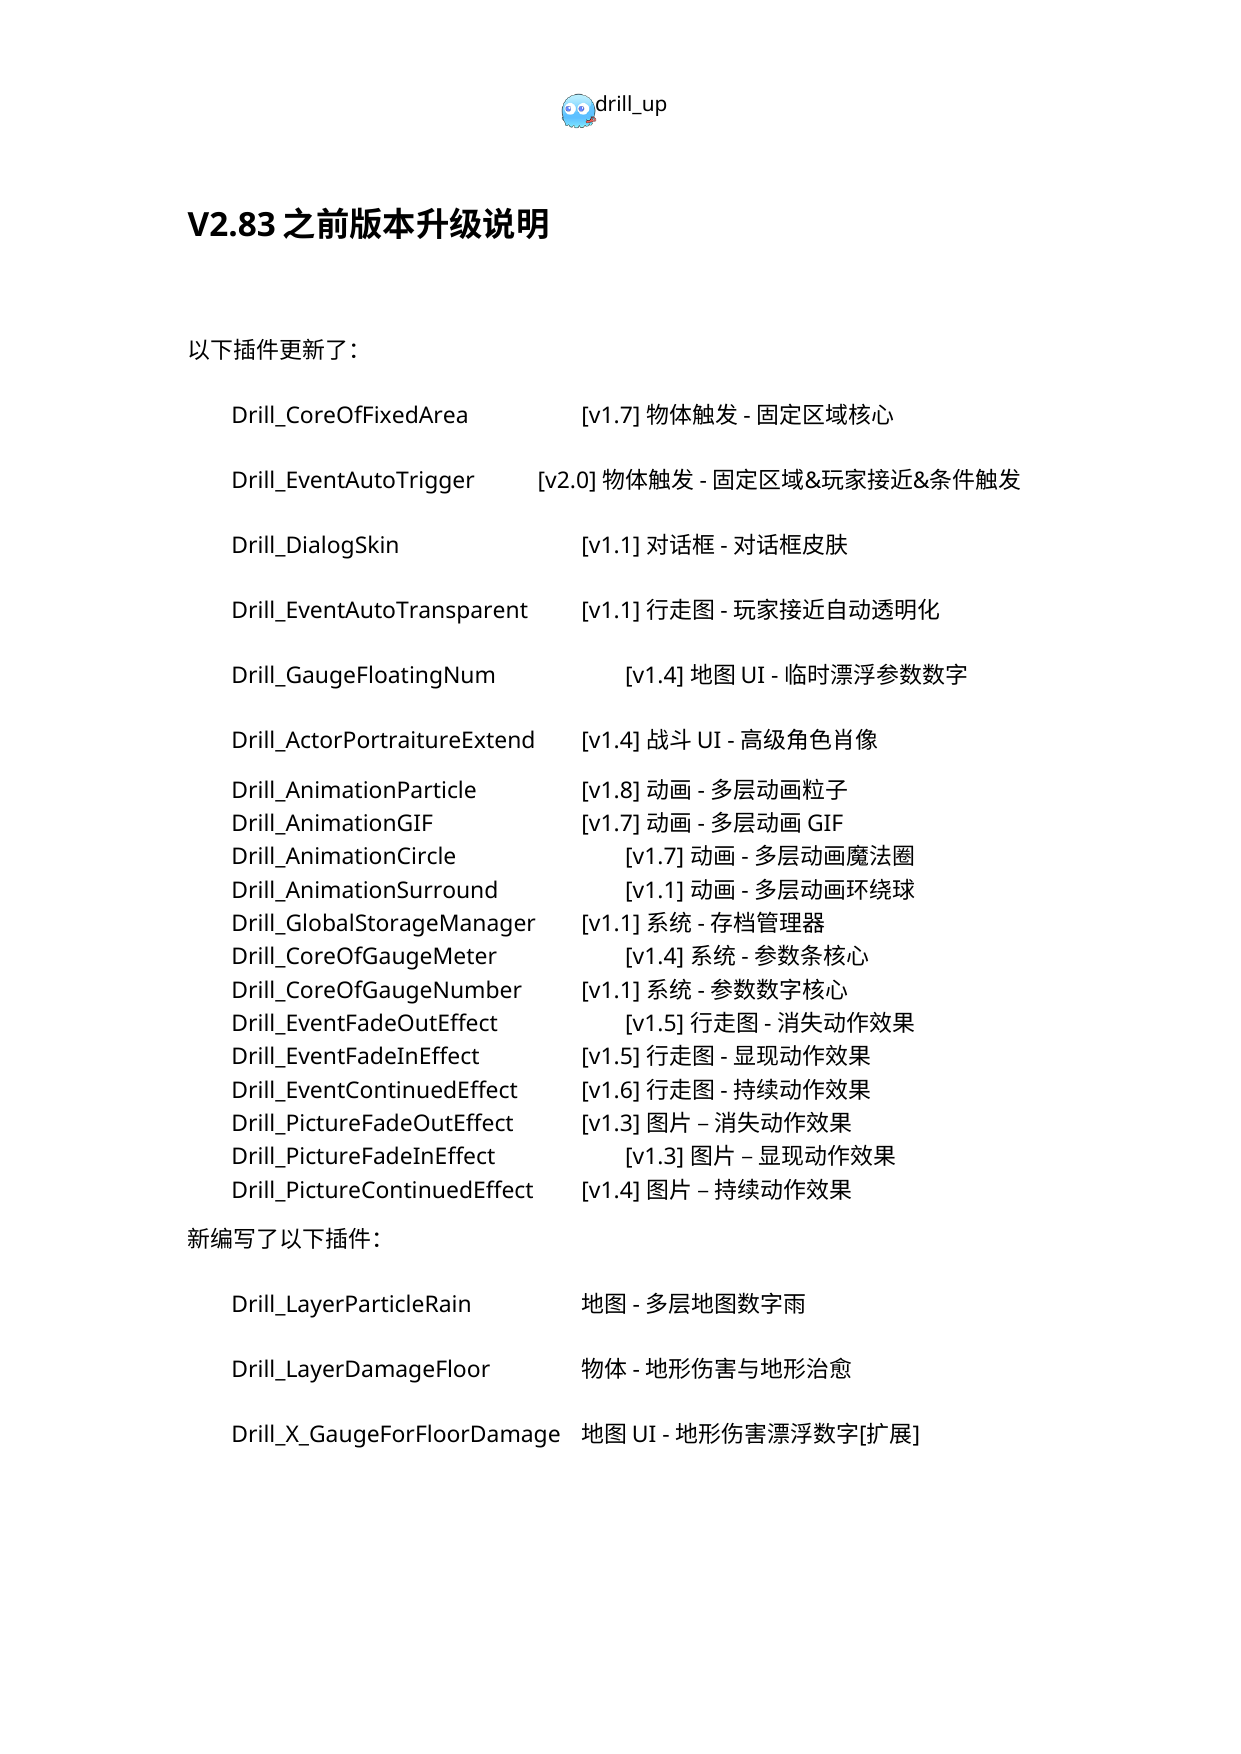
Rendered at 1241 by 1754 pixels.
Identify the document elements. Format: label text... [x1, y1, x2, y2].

text Drill_AnimationSurround [v1.1] 动画 - 多层动画环绕球 [187, 871, 1053, 905]
text Drill_EventAutoTrigger [v2.0] 物体触发 - 固定区域&玩家接近&条件触发 [187, 446, 1053, 511]
text Drill_PictureContinuedEffect [v1.4] 图片 – 持续动作效果 [187, 1171, 1053, 1205]
text Drill_CoreOfFixedArea [v1.7] 物体触发 - 固定区域核心 [187, 381, 1053, 446]
text Drill_CoreOfGaugeMeter [v1.4] 系统 - 参数条核心 [187, 938, 1053, 971]
text Drill_EventAutoTransparent [v1.1] 行走图 - 玩家接近自动透明化 [187, 576, 1053, 641]
text Drill_AnimationParticle [v1.8] 动画 - 多层动画粒子 [187, 771, 1053, 805]
text Drill_EventFadeInEffect [v1.5] 行走图 - 显现动作效果 [187, 1038, 1053, 1071]
text Drill_GaugeFloatingNum [v1.4] 地图UI - 临时漂浮参数数字 [187, 641, 1053, 706]
text Drill_DialogSkin [v1.1] 对话框 - 对话框皮肤 [187, 511, 1053, 576]
text Drill_AnimationCircle [v1.7] 动画 - 多层动画魔法圈 [187, 838, 1053, 871]
text Drill_AnimationGIF [v1.7] 动画 - 多层动画GIF [187, 805, 1053, 838]
text Drill_EventContinuedEffect [v1.6] 行走图 - 持续动作效果 [187, 1071, 1053, 1105]
text 新编写了以下插件： [187, 1205, 1053, 1270]
text Drill_PictureFadeOutEffect [v1.3] 图片 – 消失动作效果 [187, 1105, 1053, 1138]
text Drill_X_GaugeForFloorDamage 地图UI - 地形伤害漂浮数字[扩展] [187, 1400, 1053, 1465]
text Drill_PictureFadeInEffect [v1.3] 图片 – 显现动作效果 [187, 1138, 1053, 1171]
text Drill_CoreOfGaugeNumber [v1.1] 系统 - 参数数字核心 [187, 971, 1053, 1005]
picture [556, 88, 597, 130]
subtitle V2.83之前版本升级说明 [187, 189, 1053, 254]
text Drill_EventFadeOutEffect [v1.5] 行走图 - 消失动作效果 [187, 1005, 1053, 1038]
text 以下插件更新了： [187, 316, 1053, 381]
text Drill_GlobalStorageManager [v1.1] 系统 - 存档管理器 [187, 905, 1053, 938]
text Drill_ActorPortraitureExtend [v1.4] 战斗UI - 高级角色肖像 [187, 706, 1053, 771]
text Drill_LayerParticleRain 地图 - 多层地图数字雨 [187, 1270, 1053, 1335]
text Drill_LayerDamageFloor 物体 - 地形伤害与地形治愈 [187, 1335, 1053, 1400]
